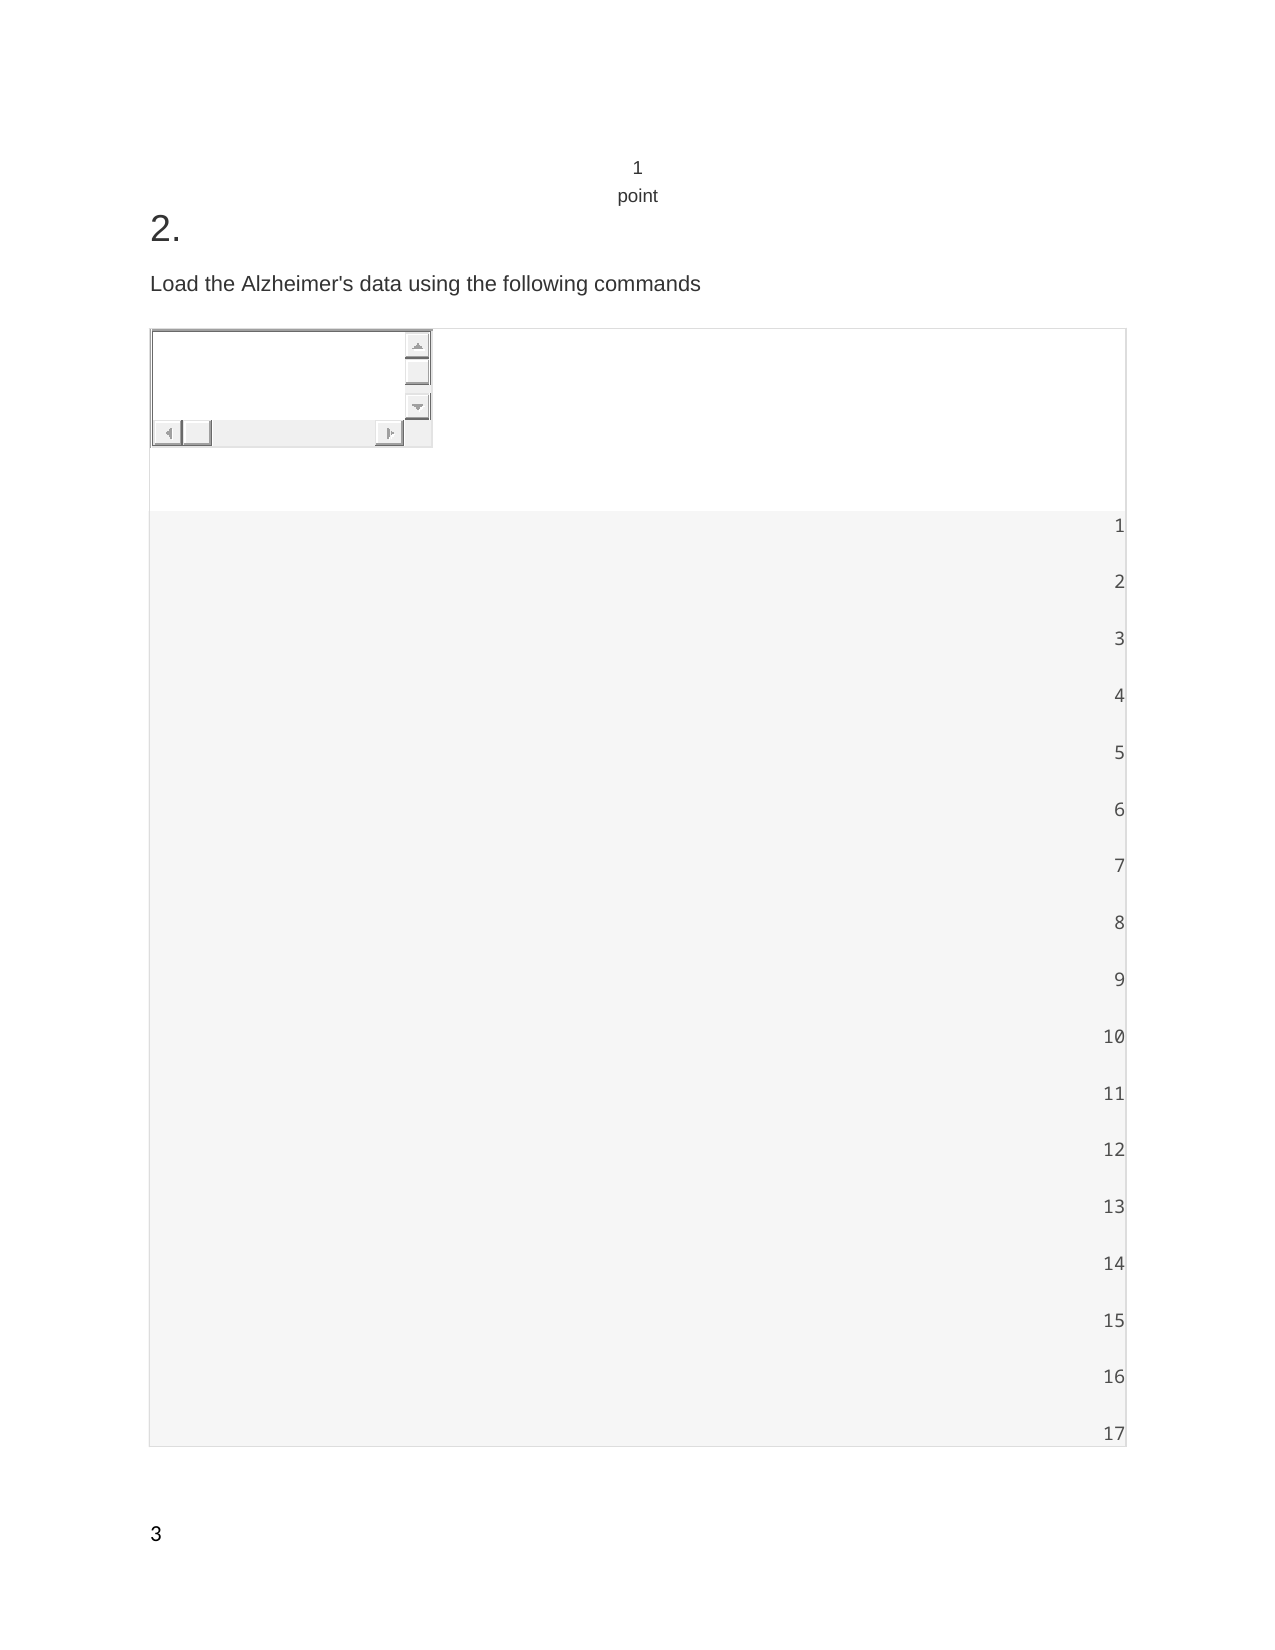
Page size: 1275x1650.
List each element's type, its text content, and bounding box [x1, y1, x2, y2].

text 1 point [150, 150, 1125, 206]
text 10 [150, 1021, 1125, 1048]
text 11 [150, 1078, 1125, 1105]
text Load the Alzheimer's data using the following commands [150, 265, 1125, 296]
text 6 [150, 794, 1125, 821]
text 16 [150, 1362, 1125, 1389]
text 14 [150, 1248, 1125, 1276]
text 15 [150, 1305, 1125, 1332]
text 12 [150, 1135, 1125, 1162]
text 7 [150, 851, 1125, 878]
text 1 [150, 511, 1125, 538]
text 13 [150, 1192, 1125, 1219]
text 17 [150, 1419, 1125, 1446]
text 9 [150, 965, 1125, 992]
text 2 [150, 567, 1125, 594]
text 3 [150, 624, 1125, 651]
text 2. [150, 206, 1125, 249]
text 5 [150, 738, 1125, 765]
text 8 [150, 908, 1125, 935]
text 4 [150, 681, 1125, 708]
